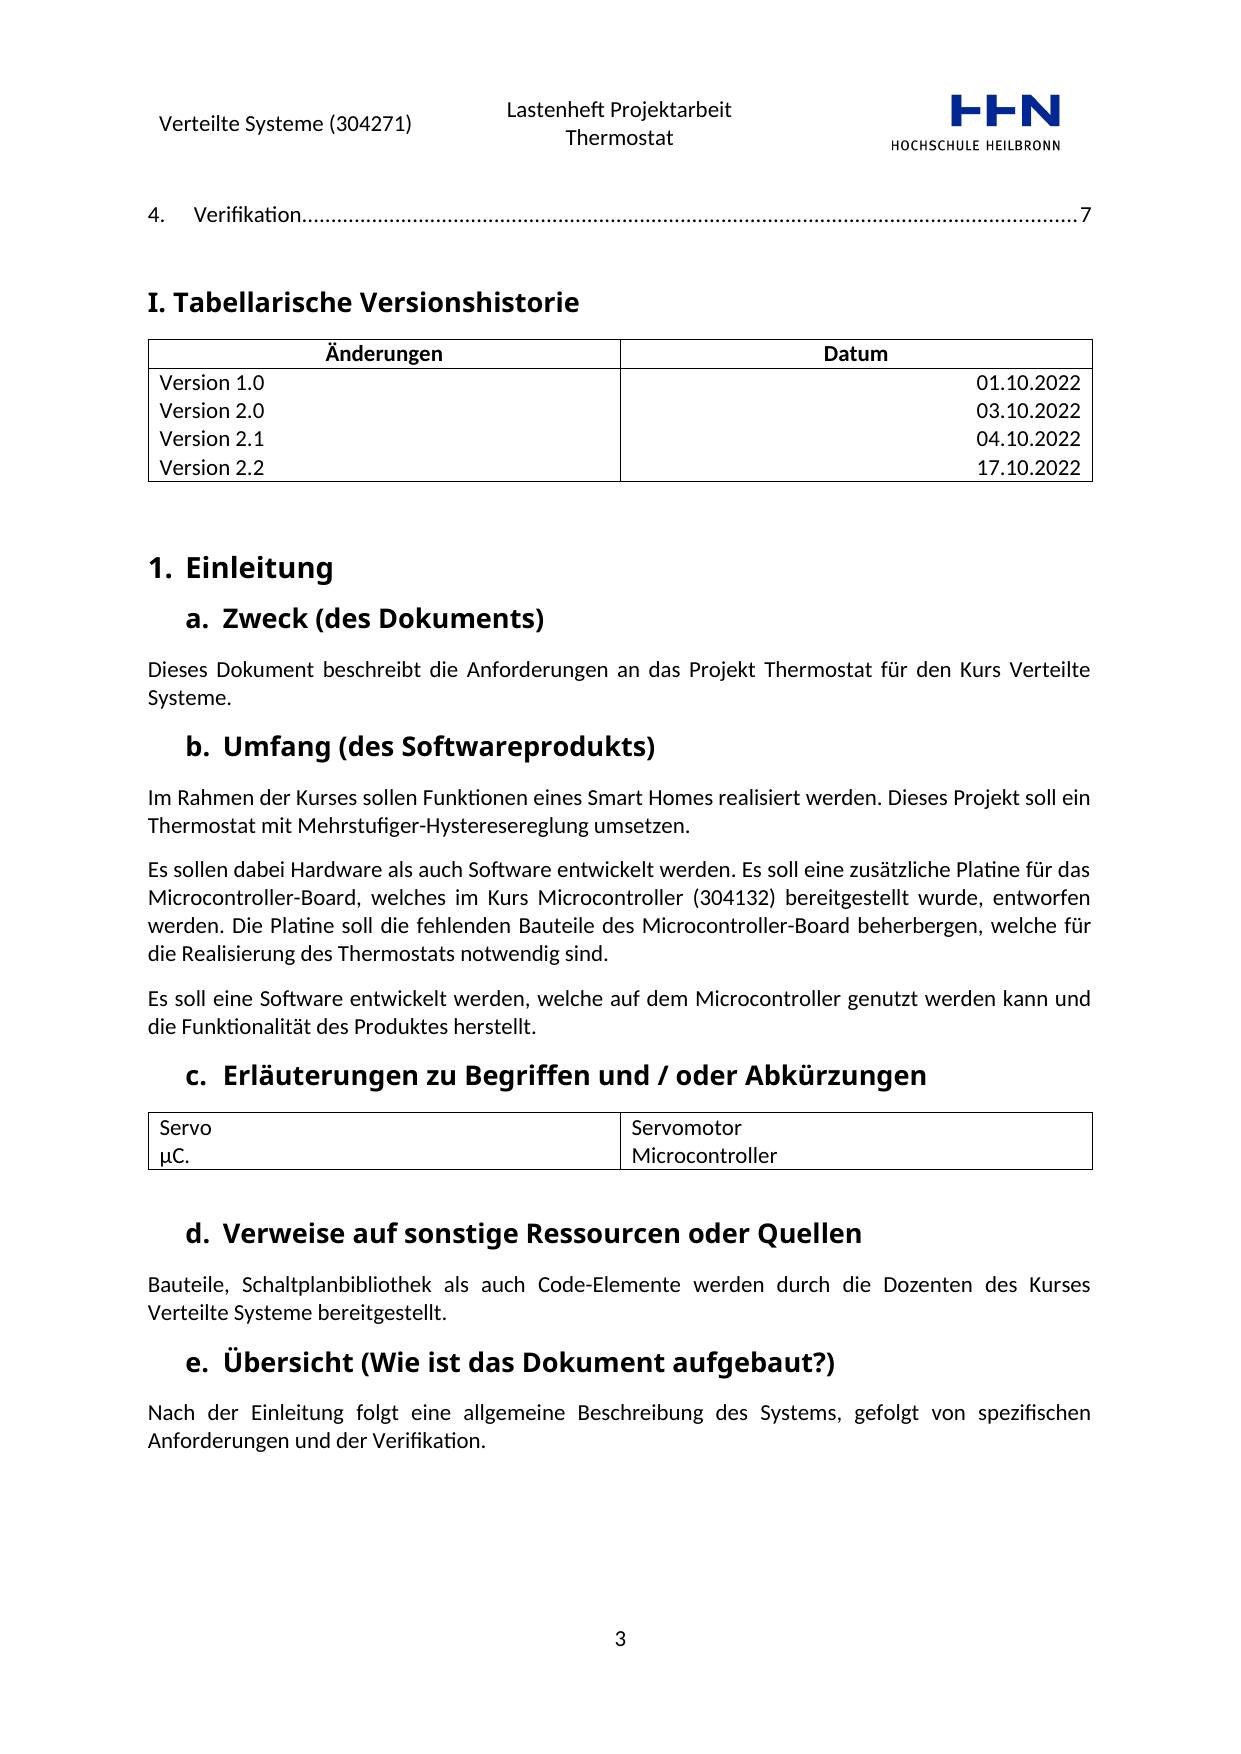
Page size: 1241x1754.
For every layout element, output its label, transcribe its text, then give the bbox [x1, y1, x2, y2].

subtitle Zweck (des Dokuments) [185, 599, 1093, 636]
picture [870, 73, 1081, 172]
table_cell 01.10.2022 03.10.2022 04.10.2022 17.10.2022 [621, 369, 1092, 481]
subtitle Einleitung [148, 547, 1093, 587]
subtitle Umfang (des Softwareprodukts) [185, 727, 1093, 764]
subtitle Übersicht (Wie ist das Dokument aufgebaut?) [185, 1343, 1093, 1380]
text Dieses Dokument beschreibt die Anforderungen an das Projekt Thermostat für den Kurs Verteilte Systeme. [148, 655, 1093, 711]
table_header Datum [621, 340, 1092, 367]
text Im Rahmen der Kurses sollen Funktionen eines Smart Homes realisiert werden. Dieses Projekt soll ein Thermostat mit Mehrstufiger-Hysteresereglung umsetzen. [148, 783, 1093, 839]
subtitle Erläuterungen zu Begriffen und / oder Abkürzungen [185, 1057, 1093, 1094]
text Bauteile, Schaltplanbibliothek als auch Code-Elemente werden durch die Dozenten des Kurses Verteilte Systeme bereitgestellt. [148, 1270, 1093, 1326]
text Nach der Einleitung folgt eine allgemeine Beschreibung des Systems, gefolgt von spezifischen Anforderungen und der Verifikation. [148, 1398, 1093, 1454]
table_cell Version 1.0 Version 2.0 Version 2.1 Version 2.2 [149, 369, 620, 481]
text Es sollen dabei Hardware als auch Software entwickelt werden. Es soll eine zusätzliche Platine für das Microcontroller-Board, welches im Kurs Microcontroller (304132) bereitgestellt wurde, entworfen werden. Die Platine soll die fehlenden Bauteile des Microcontroller-Board beherbergen, welche für die Realisierung des Thermostats notwendig sind. [148, 855, 1093, 967]
text Es soll eine Software entwickelt werden, welche auf dem Microcontroller genutzt werden kann und die Funktionalität des Produktes herstellt. [148, 984, 1093, 1040]
subtitle I. Tabellarische Versionshistorie [148, 283, 1093, 320]
table_header Servo µC. [149, 1113, 620, 1169]
table_header Änderungen [149, 340, 620, 367]
subtitle Verweise auf sonstige Ressourcen oder Quellen [185, 1215, 1093, 1252]
table_header Servomotor Microcontroller [621, 1113, 1092, 1169]
